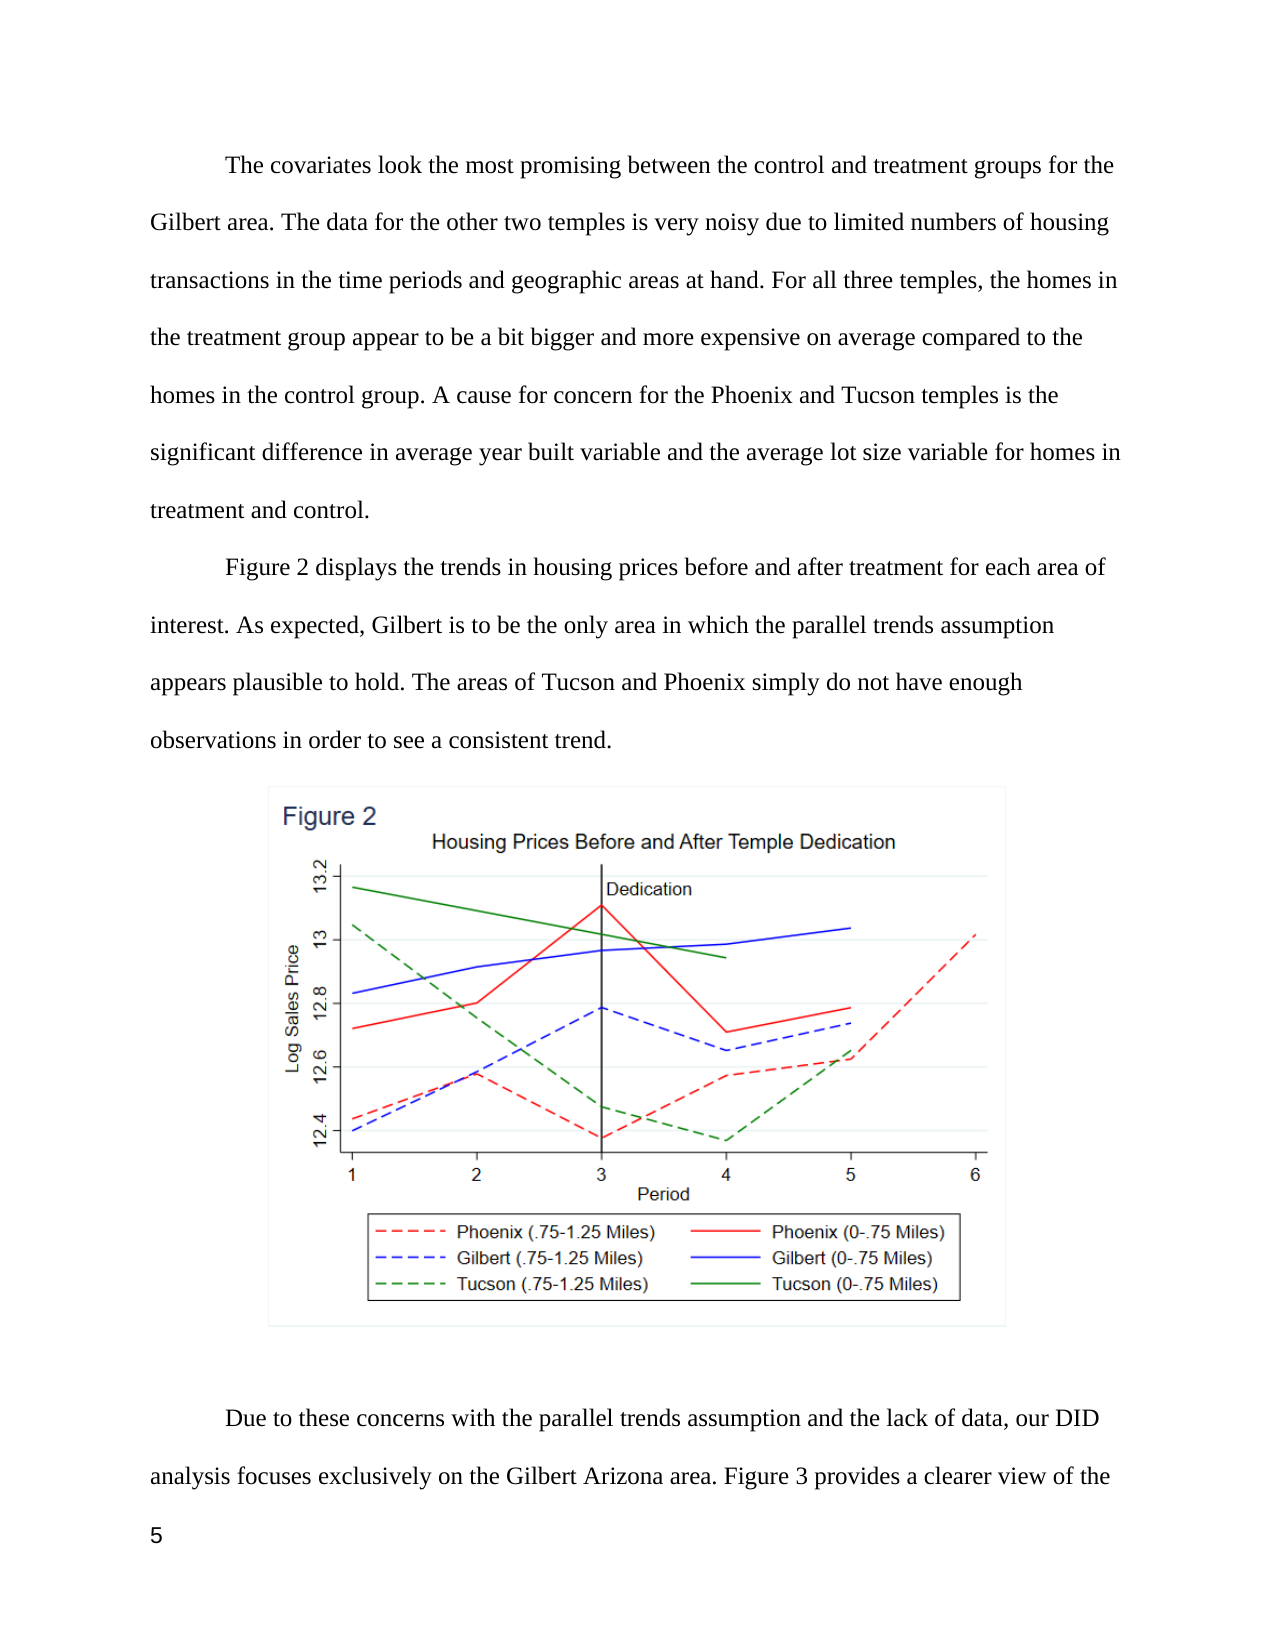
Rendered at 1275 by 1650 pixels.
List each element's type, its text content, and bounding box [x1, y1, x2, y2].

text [150, 782, 1125, 1489]
text Figure 2 displays the trends in housing prices before and after treatment for each area of interest. As expected, Gilbert is to be the only area in which the parallel trends assumption appears plausible to hold. The areas of Tucson and Phoenix simply do not have enough observations in order to see a consistent trend. [150, 552, 1125, 754]
text The covariates look the most promising between the control and treatment groups for the Gilbert area. The data for the other two temples is very noisy due to limited numbers of housing transactions in the time periods and geographic areas at hand. For all three temples, the homes in the treatment group appear to be a bit bigger and more expensive on average compared to the homes in the control group. A cause for concern for the Phoenix and Tucson temples is the significant difference in average year built variable and the average lot size variable for homes in treatment and control. [150, 150, 1125, 524]
picture [267, 786, 1007, 1327]
